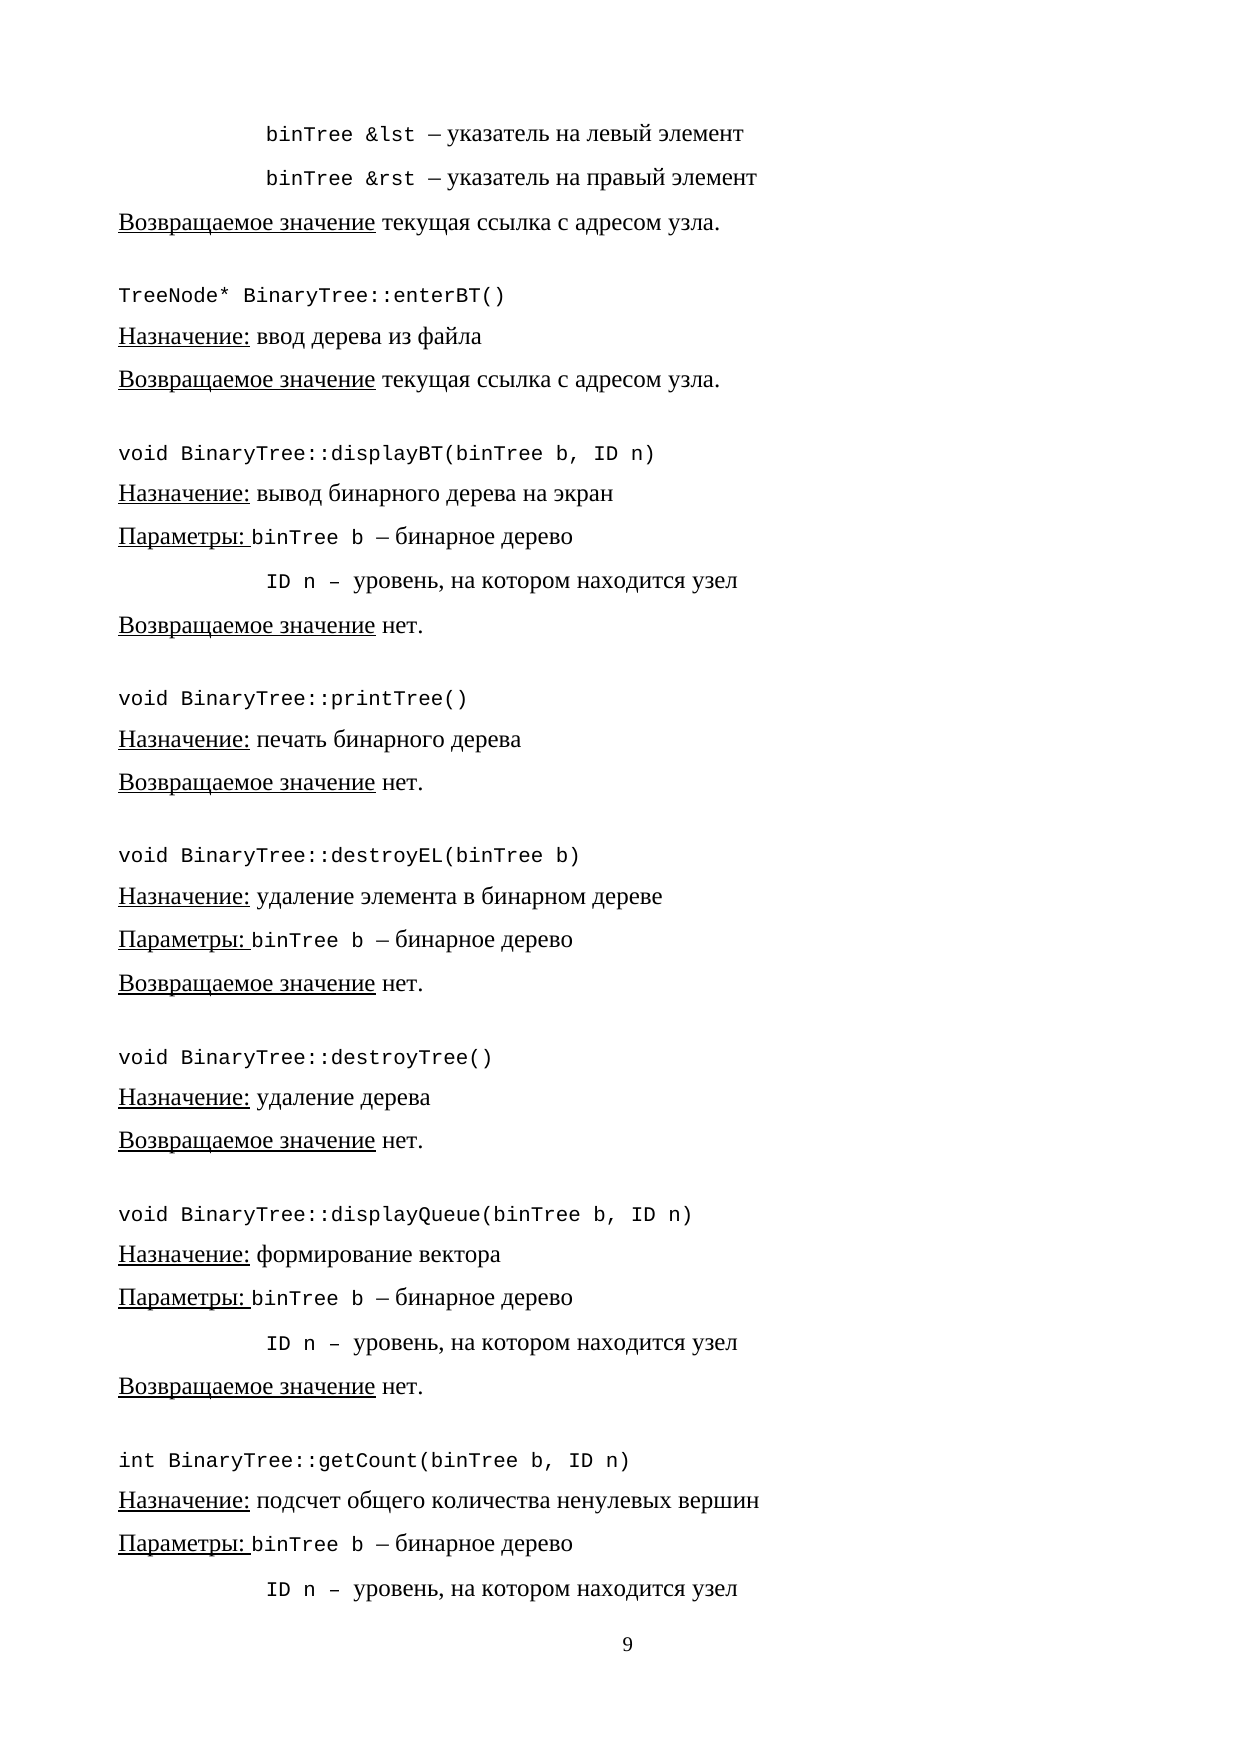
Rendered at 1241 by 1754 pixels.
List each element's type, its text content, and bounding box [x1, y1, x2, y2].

text Назначение: ввод дерева из файла [118, 321, 1137, 349]
text Параметры: binTree b – бинарное дерево [118, 1528, 1137, 1558]
text Возвращаемое значение нет. [118, 1125, 1137, 1154]
text Назначение: формирование вектора [118, 1239, 1137, 1268]
text Возвращаемое значение нет. [118, 767, 1137, 796]
text int BinaryTree::getCount(binTree b, ID n) [118, 1450, 1137, 1473]
text Параметры: binTree b – бинарное дерево [118, 1282, 1137, 1312]
text Параметры: binTree b – бинарное дерево [118, 924, 1137, 953]
text ID n – уровень, на котором находится узел [118, 1573, 1137, 1602]
text Назначение: вывод бинарного дерева на экран [118, 478, 1137, 507]
text binTree &lst – указатель на левый элемент [118, 118, 1137, 148]
text Возвращаемое значение текущая ссылка с адресом узла. [118, 207, 1137, 236]
text void BinaryTree::printTree() [118, 688, 1137, 712]
text void BinaryTree::displayQueue(binTree b, ID n) [118, 1204, 1137, 1228]
text void BinaryTree::destroyEL(binTree b) [118, 845, 1137, 869]
text Назначение: подсчет общего количества ненулевых вершин [118, 1485, 1137, 1514]
text Назначение: печать бинарного дерева [118, 724, 1137, 752]
text Назначение: удаление дерева [118, 1082, 1137, 1111]
text Возвращаемое значение нет. [118, 1371, 1137, 1400]
text void BinaryTree::displayBT(binTree b, ID n) [118, 442, 1137, 466]
text Назначение: удаление элемента в бинарном дереве [118, 881, 1137, 909]
text TreeNode* BinaryTree::enterBT() [118, 285, 1137, 309]
text Возвращаемое значение нет. [118, 610, 1137, 638]
text ID n – уровень, на котором находится узел [118, 1327, 1137, 1356]
text ID n – уровень, на котором находится узел [118, 565, 1137, 595]
text void BinaryTree::destroyTree() [118, 1047, 1137, 1071]
text Параметры: binTree b – бинарное дерево [118, 521, 1137, 551]
text Возвращаемое значение текущая ссылка с адресом узла. [118, 364, 1137, 393]
text Возвращаемое значение нет. [118, 968, 1137, 997]
text binTree &rst – указатель на правый элемент [118, 162, 1137, 192]
